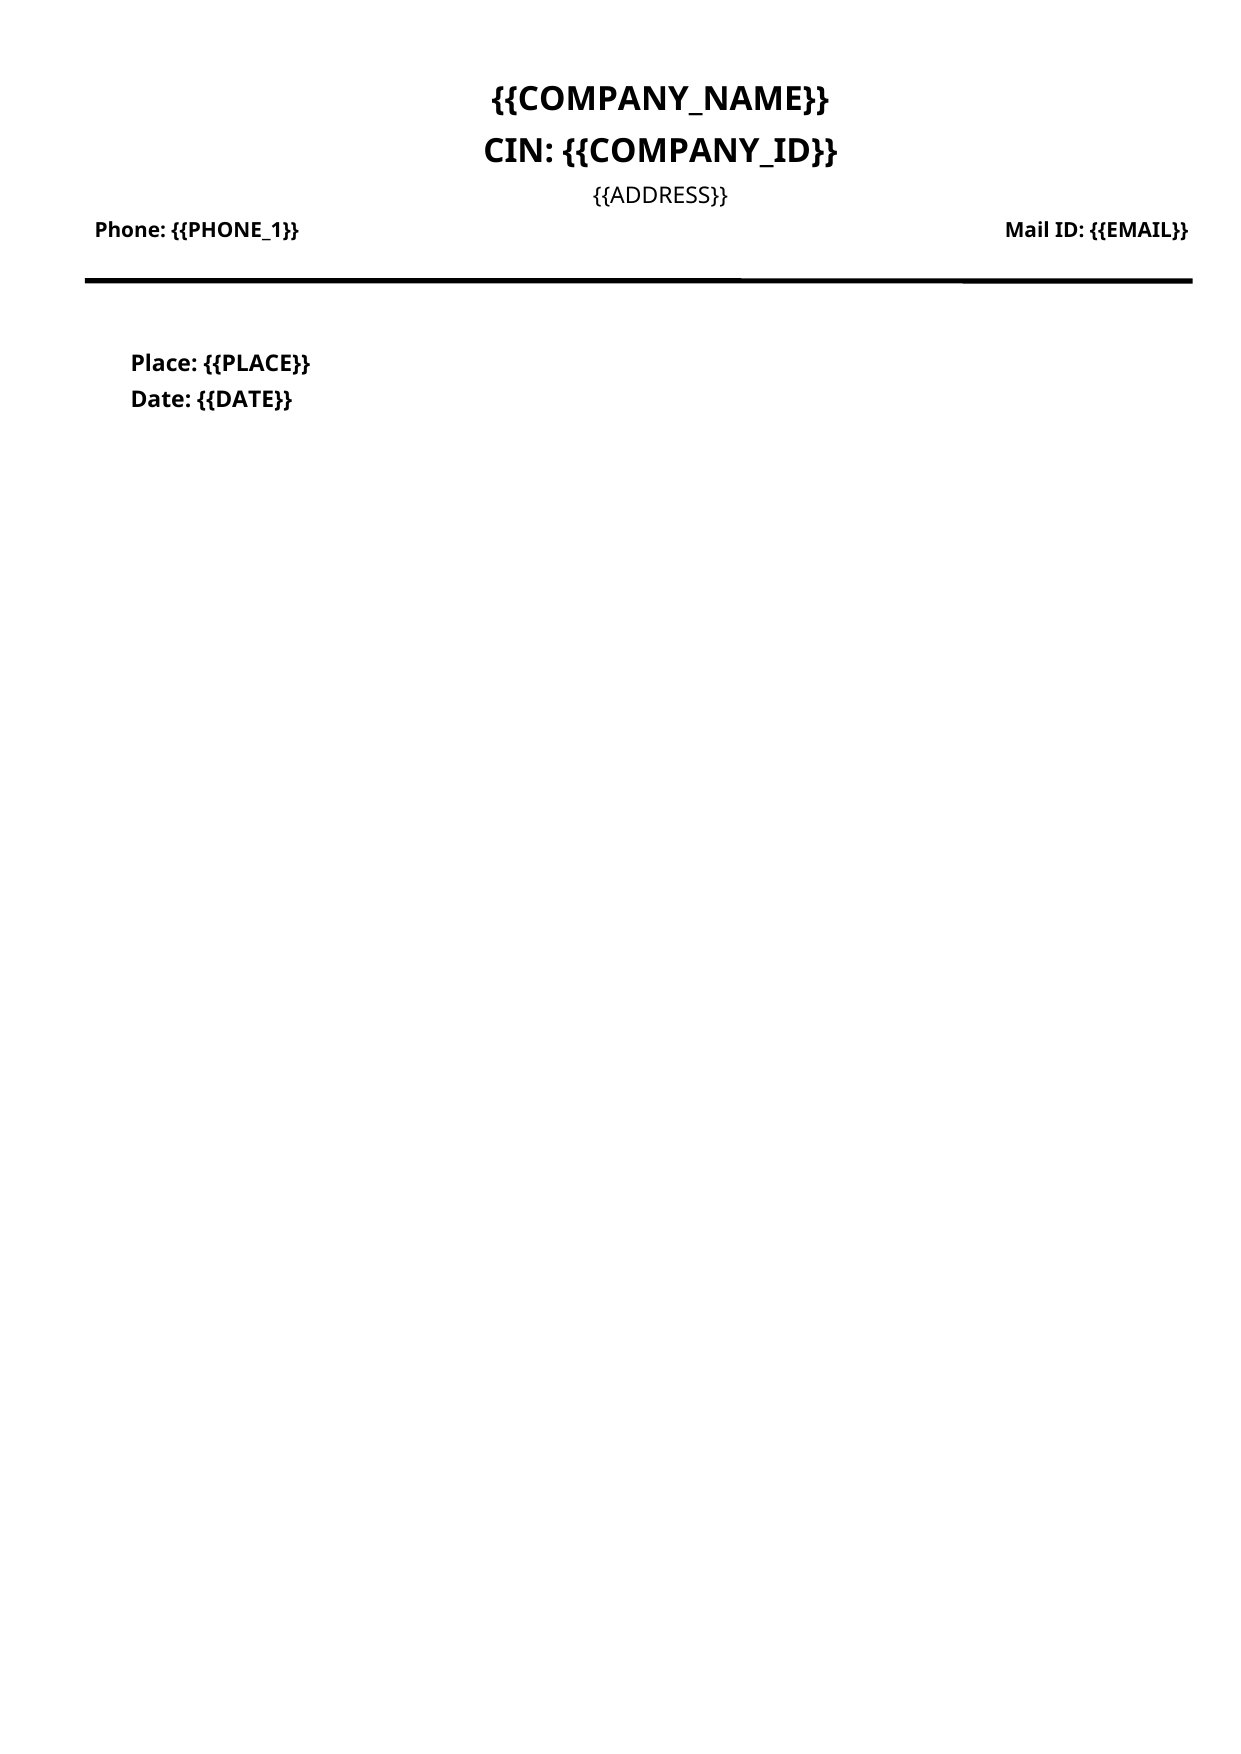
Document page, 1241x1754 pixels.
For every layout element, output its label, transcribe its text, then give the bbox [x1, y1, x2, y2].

text Place: {{PLACE}} [130, 347, 1144, 378]
text Date: {{DATE}} [130, 383, 1144, 414]
